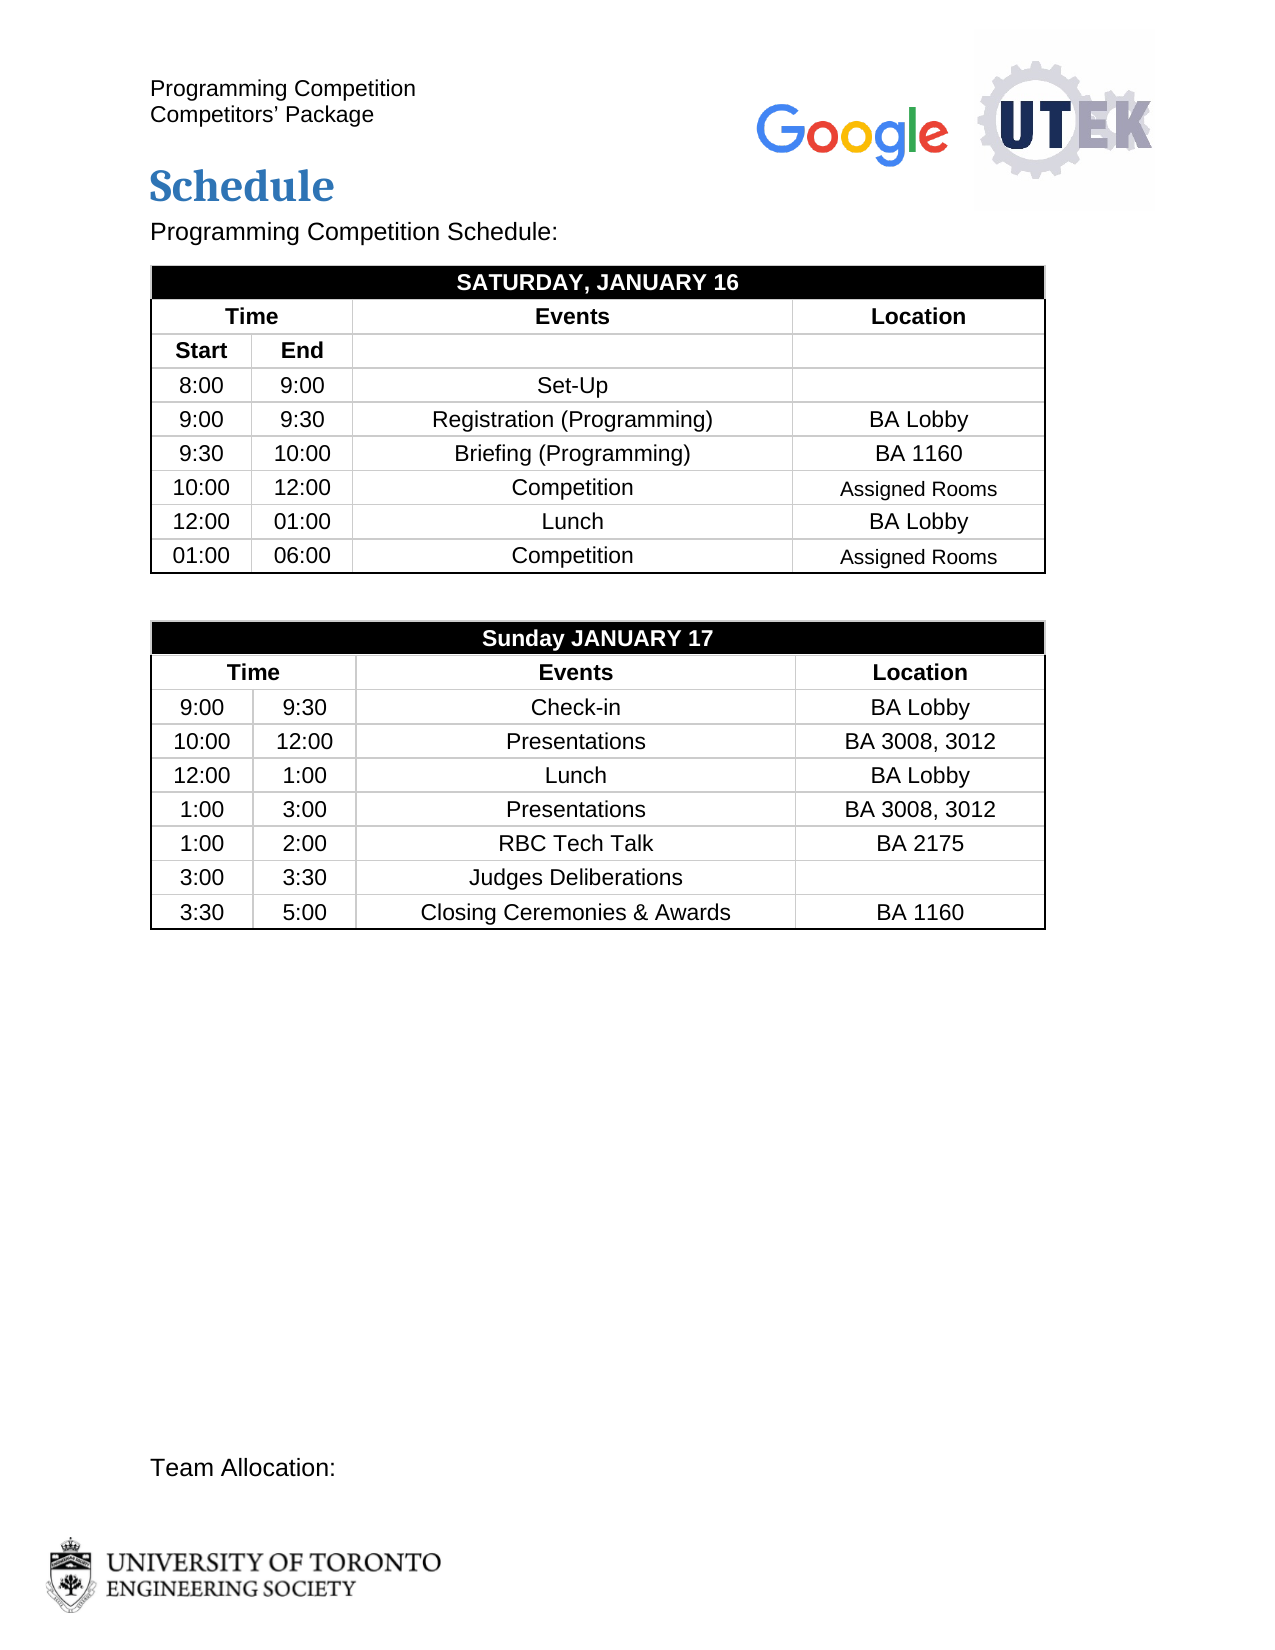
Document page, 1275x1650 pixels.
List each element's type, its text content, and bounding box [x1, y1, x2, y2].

table_cell 12:00 [152, 759, 252, 791]
picture [751, 100, 953, 160]
table_cell Start [152, 335, 251, 367]
subtitle Schedule [150, 160, 1125, 213]
table_cell Check-in [357, 690, 795, 723]
table_cell Set-Up [353, 369, 792, 401]
table_cell 9:00 [152, 403, 251, 435]
table_cell 10:00 [152, 725, 252, 757]
table_cell Competition [353, 471, 792, 504]
table_cell 10:00 [252, 437, 352, 469]
table_cell 01:00 [252, 505, 352, 538]
table_cell [353, 335, 792, 367]
table_cell BA 3008, 3012 [796, 725, 1044, 757]
table_cell [793, 369, 1044, 401]
table_cell 8:00 [152, 369, 251, 401]
table_cell 12:00 [252, 471, 352, 504]
table_cell Assigned Rooms [793, 471, 1044, 504]
table_cell Presentations [357, 725, 795, 757]
table_cell Closing Ceremonies & Awards [357, 895, 795, 928]
table_cell 1:00 [254, 759, 355, 791]
table_cell Events [357, 656, 795, 689]
table_header Sunday JANUARY 17 [152, 622, 1044, 654]
table_cell Competition [353, 540, 792, 572]
table_cell Presentations [357, 793, 795, 825]
table_cell 01:00 [152, 540, 251, 572]
table_cell 3:30 [254, 861, 355, 894]
table_cell 1:00 [152, 793, 252, 825]
table_cell BA 3008, 3012 [796, 793, 1044, 825]
table_cell RBC Tech Talk [357, 827, 795, 859]
table_cell BA Lobby [796, 690, 1044, 723]
table_cell Events [353, 300, 792, 333]
text Team Allocation: [150, 1453, 1125, 1481]
table_cell [796, 861, 1044, 894]
picture [973, 29, 1156, 211]
table_cell Lunch [353, 505, 792, 538]
table_cell 3:00 [254, 793, 355, 825]
table_cell Location [793, 300, 1044, 333]
table_cell 1:00 [152, 827, 252, 859]
table_cell 9:00 [152, 690, 252, 723]
table_cell Time [152, 656, 355, 689]
table_cell BA 1160 [793, 437, 1044, 469]
table_cell 10:00 [152, 471, 251, 504]
table_cell 12:00 [254, 725, 355, 757]
table_cell Location [796, 656, 1044, 689]
table_cell Assigned Rooms [793, 540, 1044, 572]
table_cell Registration (Programming) [353, 403, 792, 435]
text Programming Competition Schedule: [150, 217, 1125, 246]
table_cell Time [152, 300, 352, 333]
table_cell 06:00 [252, 540, 352, 572]
table_cell BA Lobby [793, 403, 1044, 435]
table_cell 9:30 [252, 403, 352, 435]
table_cell 5:00 [254, 895, 355, 928]
table_cell Judges Deliberations [357, 861, 795, 894]
table_cell End [252, 335, 352, 367]
table_cell BA 1160 [796, 895, 1044, 928]
table_cell 12:00 [152, 505, 251, 538]
table_header SATURDAY, JANUARY 16 [152, 266, 1044, 299]
table_cell BA 2175 [796, 827, 1044, 859]
table_cell 3:00 [152, 861, 252, 894]
table_cell 9:00 [252, 369, 352, 401]
table_cell 9:30 [254, 690, 355, 723]
table_cell 2:00 [254, 827, 355, 859]
table_cell Briefing (Programming) [353, 437, 792, 469]
table_cell 9:30 [152, 437, 251, 469]
table_cell BA Lobby [793, 505, 1044, 538]
table_cell [793, 335, 1044, 367]
table_cell Lunch [357, 759, 795, 791]
table_cell BA Lobby [796, 759, 1044, 791]
picture [45, 1537, 442, 1613]
table_cell 3:30 [152, 895, 252, 928]
